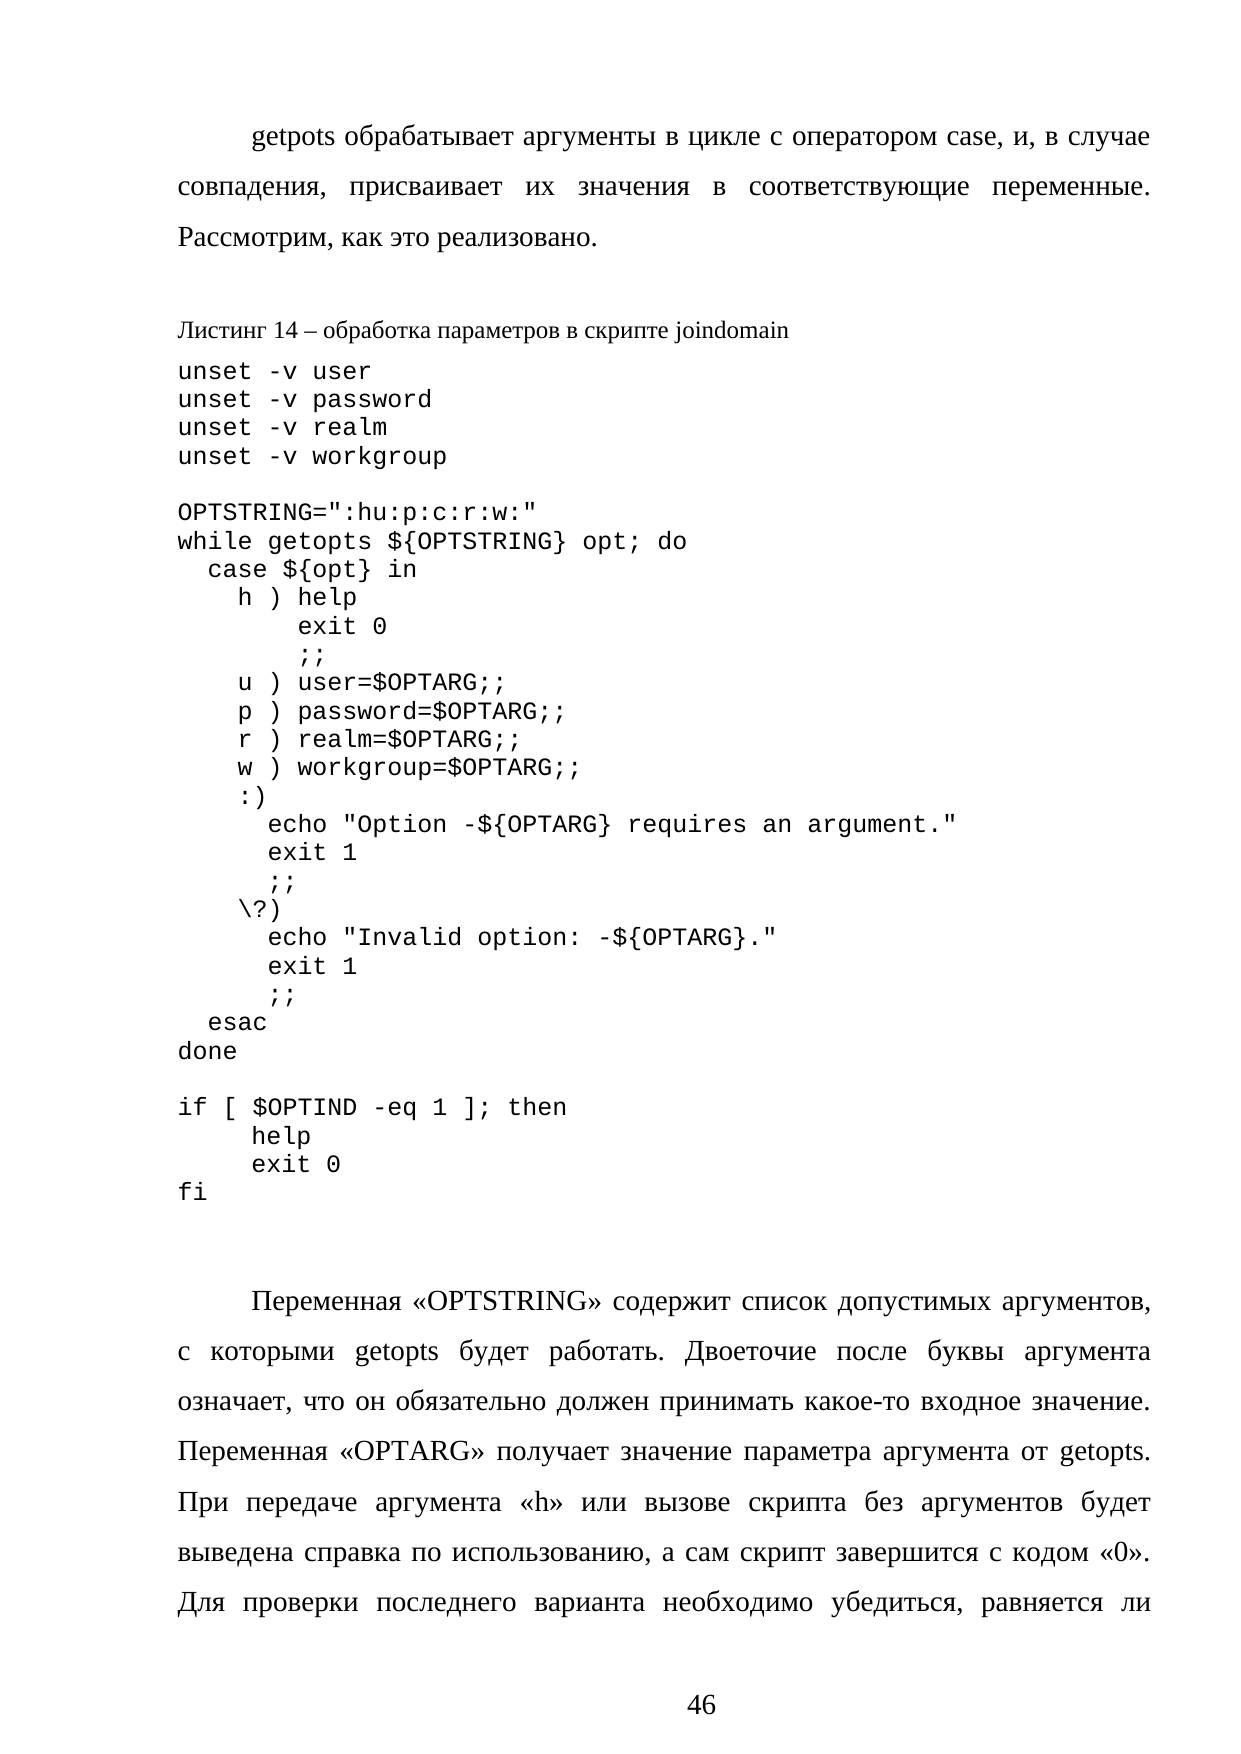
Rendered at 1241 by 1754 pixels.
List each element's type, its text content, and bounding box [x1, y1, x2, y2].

text exit 1 [177, 953, 1152, 982]
text p ) password=$OPTARG;; [177, 698, 1152, 727]
text done [177, 1038, 1152, 1067]
text exit 0 [177, 613, 1152, 642]
text case ${opt} in [177, 557, 1152, 585]
text w ) workgroup=$OPTARG;; [177, 755, 1152, 783]
text unset -v realm [177, 415, 1152, 443]
text :) [177, 783, 1152, 812]
text help [177, 1123, 1152, 1152]
text ;; [177, 642, 1152, 670]
text if [ $OPTIND -eq 1 ]; then [177, 1095, 1152, 1123]
text esac [177, 1010, 1152, 1038]
text fi [177, 1180, 1152, 1208]
text unset -v user [177, 358, 1152, 387]
text ;; [177, 982, 1152, 1010]
text echo "Invalid option: -${OPTARG}." [177, 925, 1152, 953]
text Листинг 14 – обработка параметров в скрипте joindomain [177, 315, 1152, 344]
text echo "Option -${OPTARG} requires an argument." [177, 812, 1152, 840]
text while getopts ${OPTSTRING} opt; do [177, 528, 1152, 557]
text u ) user=$OPTARG;; [177, 670, 1152, 698]
text unset -v workgroup [177, 443, 1152, 472]
text ;; [177, 868, 1152, 897]
text \?) [177, 897, 1152, 925]
text getpots обрабатывает аргументы в цикле с оператором case, и, в случае совпадения, присваивает их значения в соответствующие переменные. Рассмотрим, как это реализовано. [177, 118, 1152, 252]
text unset -v password [177, 387, 1152, 415]
text OPTSTRING=":hu:p:c:r:w:" [177, 500, 1152, 528]
text h ) help [177, 585, 1152, 613]
text r ) realm=$OPTARG;; [177, 727, 1152, 755]
text exit 0 [177, 1152, 1152, 1180]
text exit 1 [177, 840, 1152, 868]
